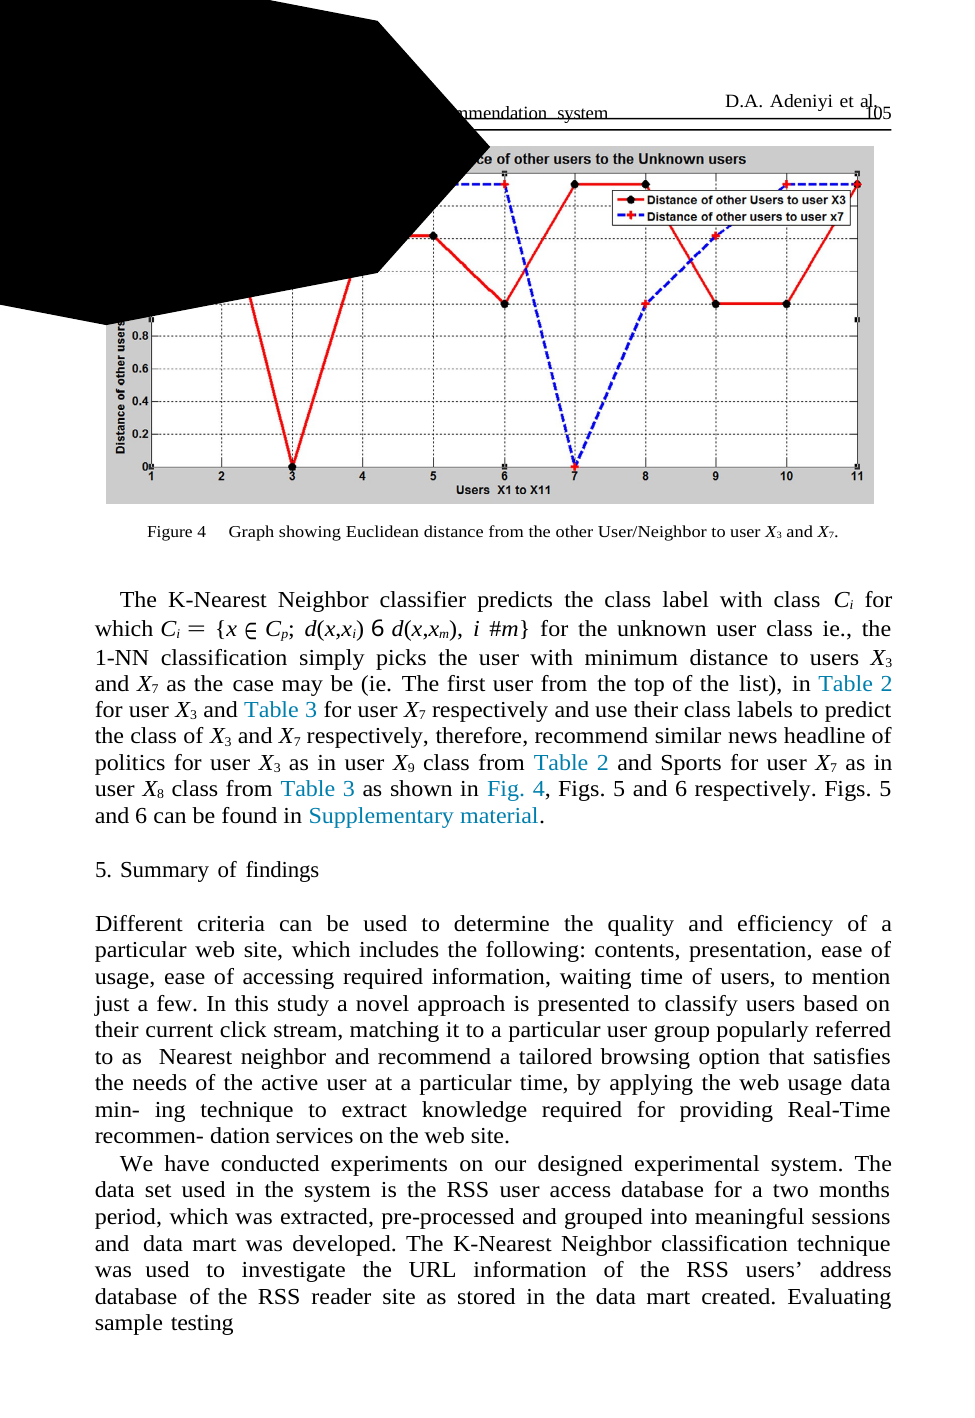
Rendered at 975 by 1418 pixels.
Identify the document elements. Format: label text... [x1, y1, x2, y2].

text Automated web usage data mining and recommendation system 105 [94, 102, 904, 123]
picture [106, 146, 874, 504]
text Different criteria can be used to determine the quality and efficiency of a particular web site, which includes the following: contents, presentation, ease of usage, ease of accessing required information, waiting time of users, to mention just a few. In this study a novel approach is presented to classify users based on their current click stream, matching it to a particular user group popularly referred to as Nearest neighbor and recommend a tailored browsing option that satisfies the needs of the active user at a particular time, by applying the web usage data min- ing technique to extract knowledge required for providing Real-Time recommen- dation services on the web site. [94, 910, 892, 1149]
list Summary of findings [95, 857, 904, 883]
picture [534, 783, 540, 790]
text We have conducted experiments on our designed experimental system. The data set used in the system is the RSS user access database for a two months period, which was extracted, pre-processed and grouped into meaningful sessions and data mart was developed. The K-Nearest Neighbor classification technique was used to investigate the URL information of the RSS users’ address database of the RSS reader site as stored in the data mart created. Evaluating sample testing [94, 1150, 892, 1336]
text Figure 4 Graph showing Euclidean distance from the other User/Neighbor to user X3 and X7. [147, 521, 904, 541]
text The K-Nearest Neighbor classifier predicts the class label with class Ci for which Ci = {x Cp; d(x,xi) 6 d(x,xm), i #m} for the unknown user class ie., the 1-NN classification simply picks the user with minimum distance to users X3 and X7 as the case may be (ie. The first user from the top of the list), in Table 2 for user X3 and Table 3 for user X7 respectively and use their class labels to predict the class of X3 and X7 respectively, therefore, recommend similar news headline of politics for user X3 as in user X9 class from Table 2 and Sports for user X7 as in user X8 class from Table 3 as shown in Fig. 4, Figs. 5 and 6 respectively. Figs. 5 and 6 can be found in Supplementary material. [94, 586, 892, 828]
